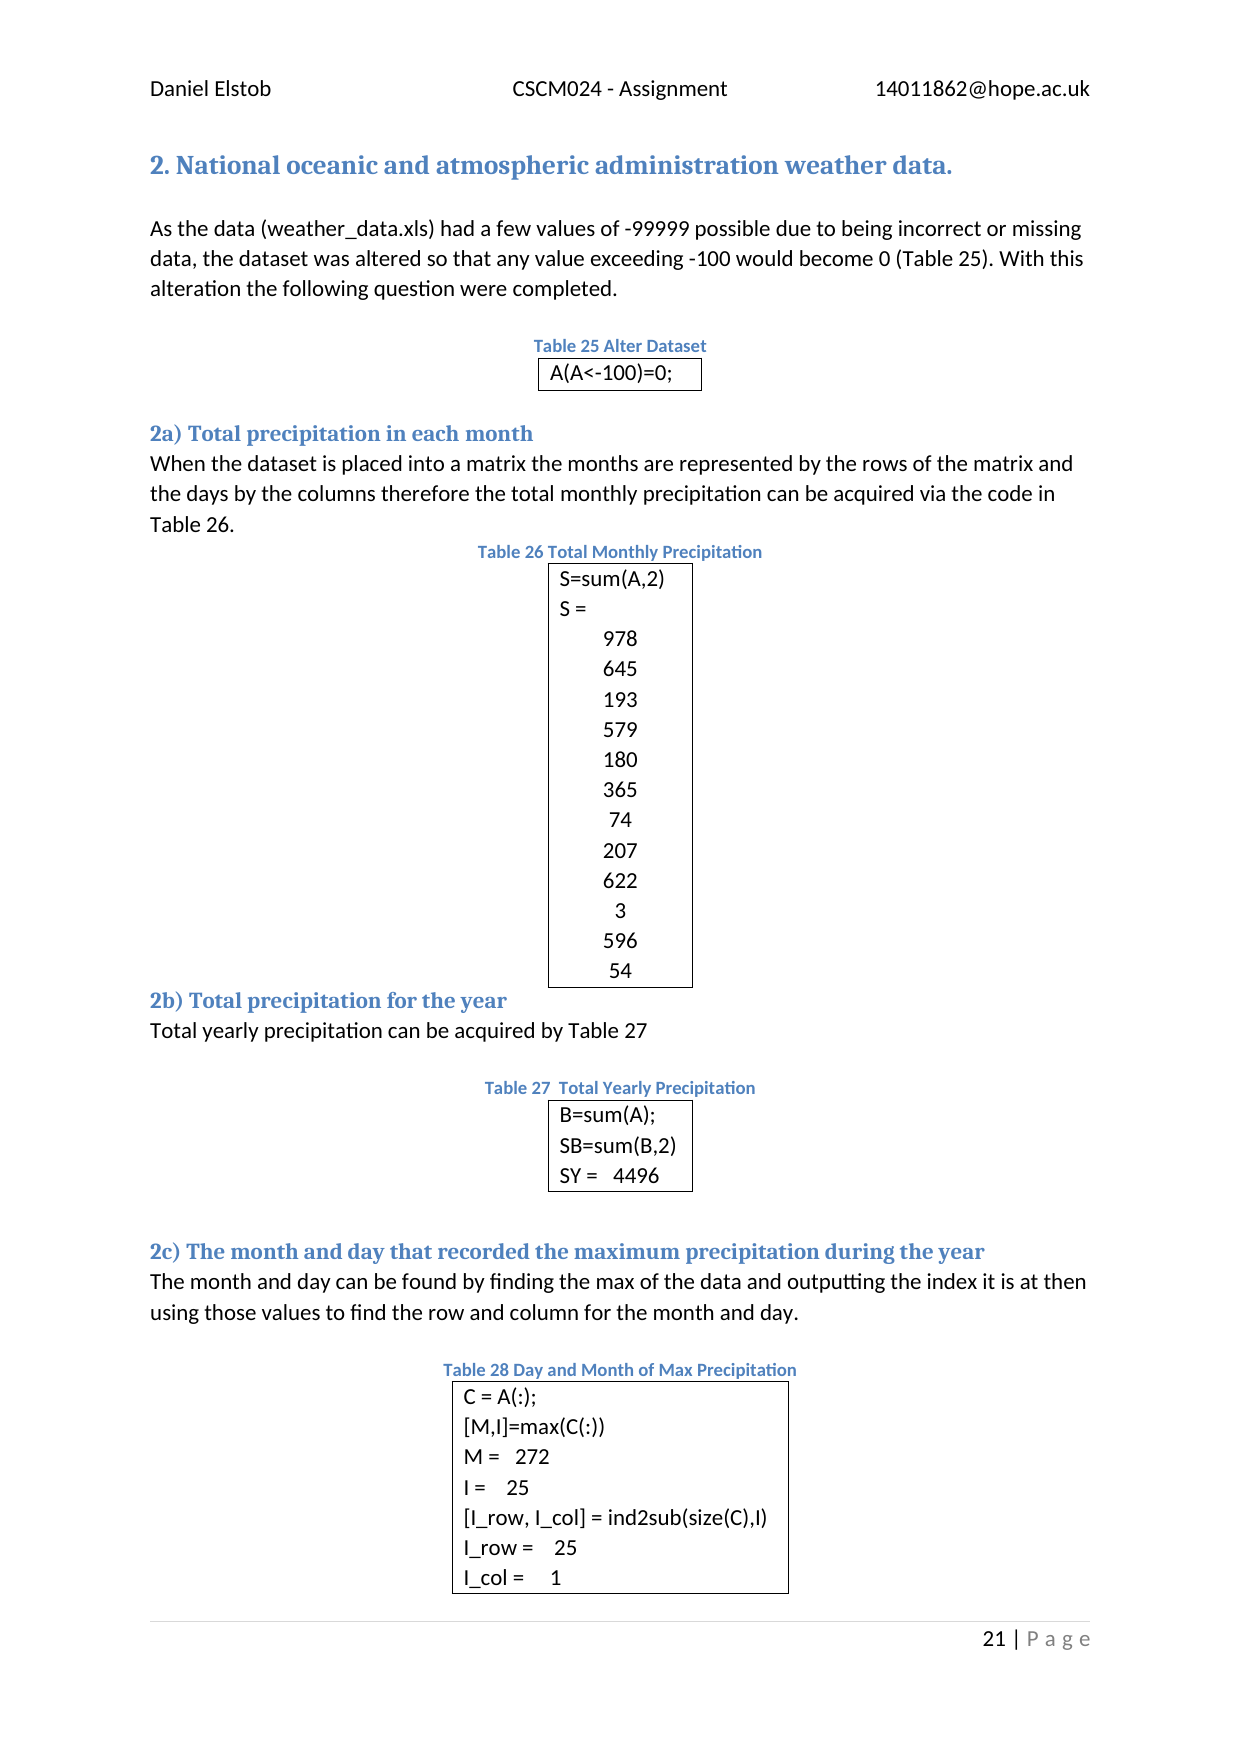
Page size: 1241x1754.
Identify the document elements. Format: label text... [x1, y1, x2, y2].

table_header S=sum(A,2) S = 978 645 193 579 180 365 74 207 622 3 596 54 [549, 564, 692, 987]
subtitle 2. National oceanic and atmospheric administration weather data. [150, 150, 1090, 181]
table_header A(A<-100)=0; [539, 359, 701, 389]
table_header C = A(:); [M,I]=max(C(:)) M = 272 I = 25 [I_row, I_col] = ind2sub(size(C),I) I_row = 25 I_col = 1 [453, 1382, 788, 1593]
subtitle 2b) Total precipitation for the year [150, 988, 1090, 1014]
text Table 25 Alter Dataset [150, 334, 1090, 357]
subtitle 2a) Total precipitation in each month [150, 421, 1090, 447]
text Total yearly precipitation can be acquired by Table 27 [150, 1016, 1090, 1044]
text When the dataset is placed into a matrix the months are represented by the rows of the matrix and the days by the columns therefore the total monthly precipitation can be acquired via the code in Table 26. [150, 449, 1090, 538]
text Table 27 Total Yearly Precipitation [150, 1077, 1090, 1099]
text The month and day can be found by finding the max of the data and outputting the index it is at then using those values to find the row and column for the month and day. [150, 1267, 1090, 1326]
text Table 28 Day and Month of Max Precipitation [150, 1358, 1090, 1381]
subtitle 2c) The month and day that recorded the maximum precipitation during the year [150, 1239, 1090, 1265]
table_header B=sum(A); SB=sum(B,2) SY = 4496 [549, 1101, 692, 1191]
text Table 26 Total Monthly Precipitation [150, 540, 1090, 563]
text As the data (weather_data.xls) had a few values of -99999 possible due to being incorrect or missing data, the dataset was altered so that any value exceeding -100 would become 0 (Table 25). With this alteration the following question were completed. [150, 214, 1090, 302]
